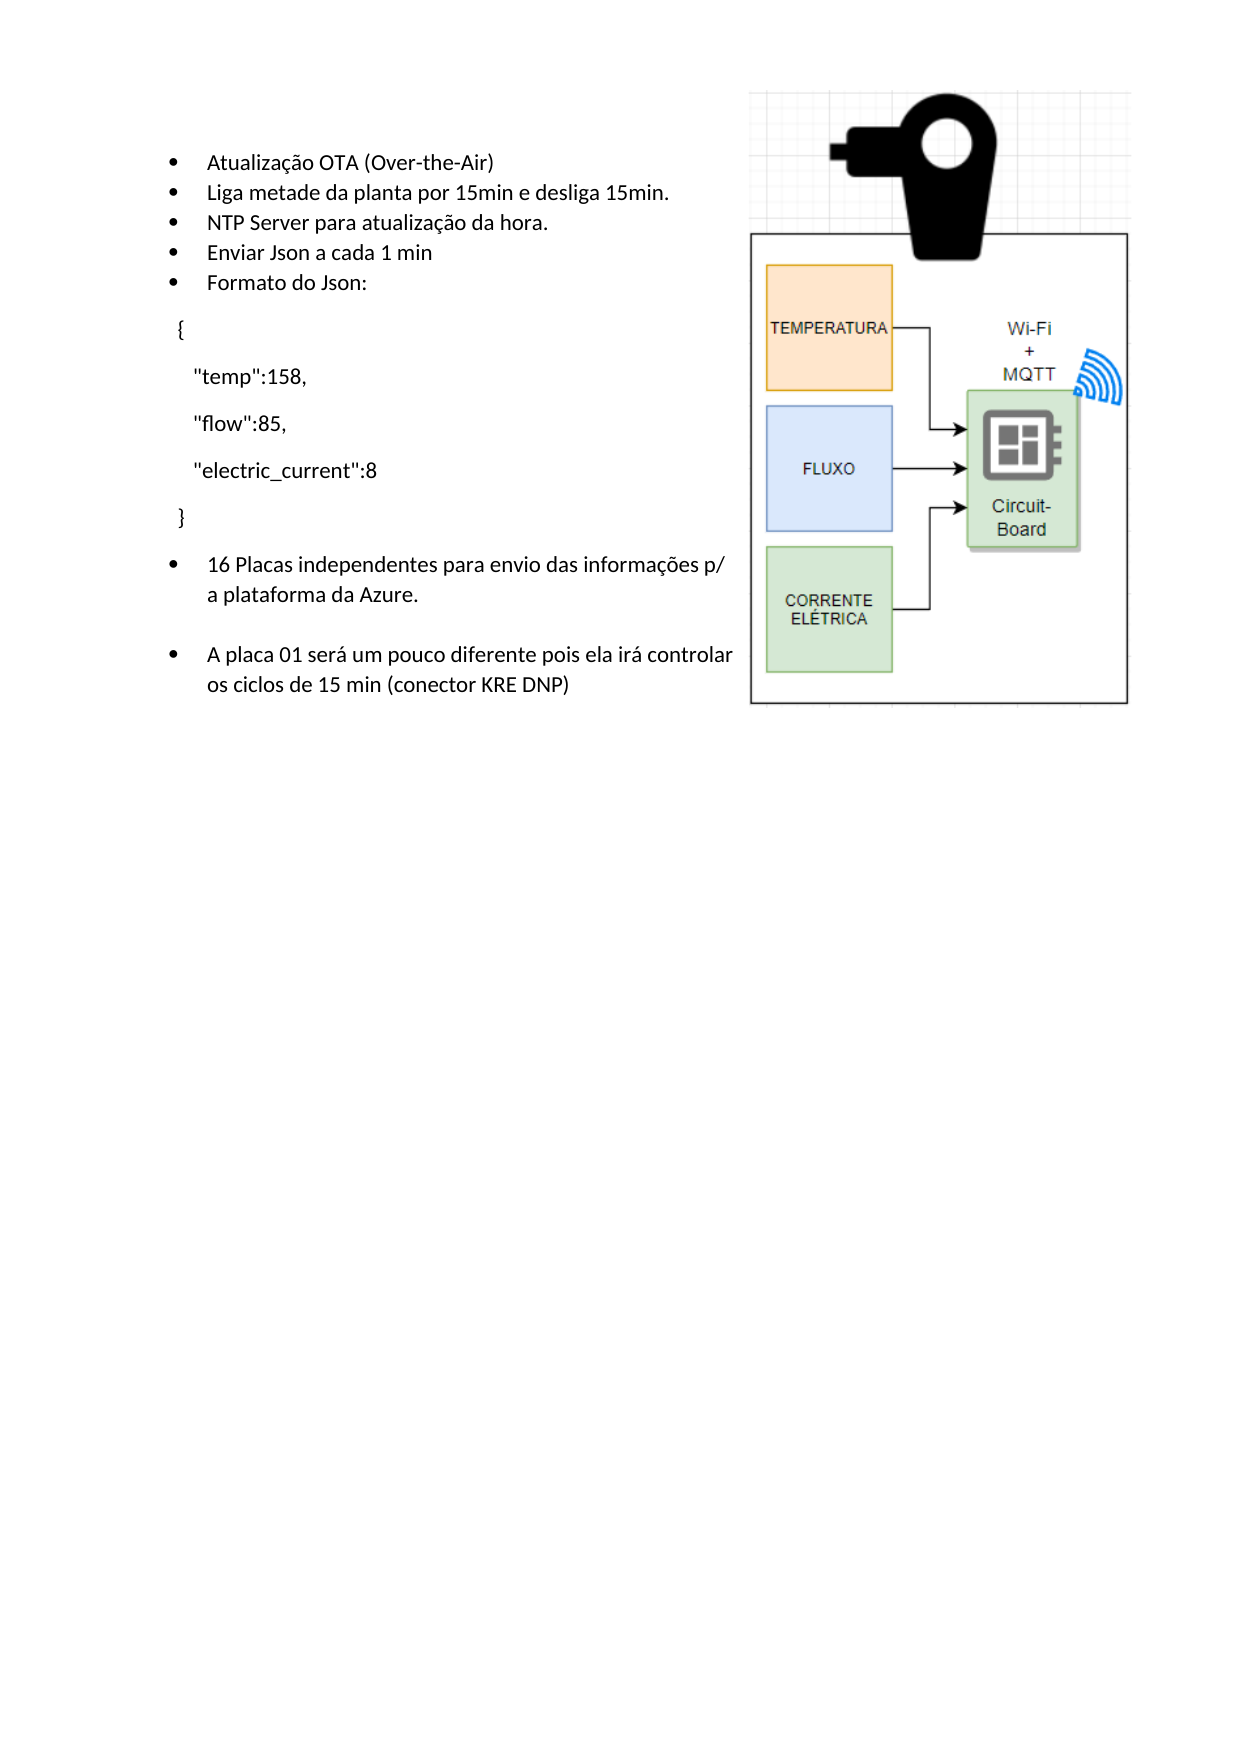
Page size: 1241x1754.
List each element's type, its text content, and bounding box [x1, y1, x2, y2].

list Atualização OTA (Over-the-Air) [169, 148, 748, 176]
list a plataforma da Azure. [207, 580, 748, 608]
list os ciclos de 15 min (conector KRE DNP) [207, 671, 748, 698]
list 16 Placas independentes para envio das informações p/ [169, 550, 748, 578]
text { [177, 315, 748, 343]
list NTP Server para atualização da hora. [169, 208, 748, 236]
text "electric_current":8 [177, 456, 748, 484]
list Liga metade da planta por 15min e desliga 15min. [169, 178, 748, 206]
list Enviar Json a cada 1 min [169, 238, 748, 266]
list Formato do Json: [169, 268, 748, 296]
text "flow":85, [177, 409, 748, 437]
text "temp":158, [177, 362, 748, 390]
list A placa 01 será um pouco diferente pois ela irá controlar [169, 640, 748, 668]
text } [177, 503, 748, 531]
picture [748, 90, 1132, 708]
